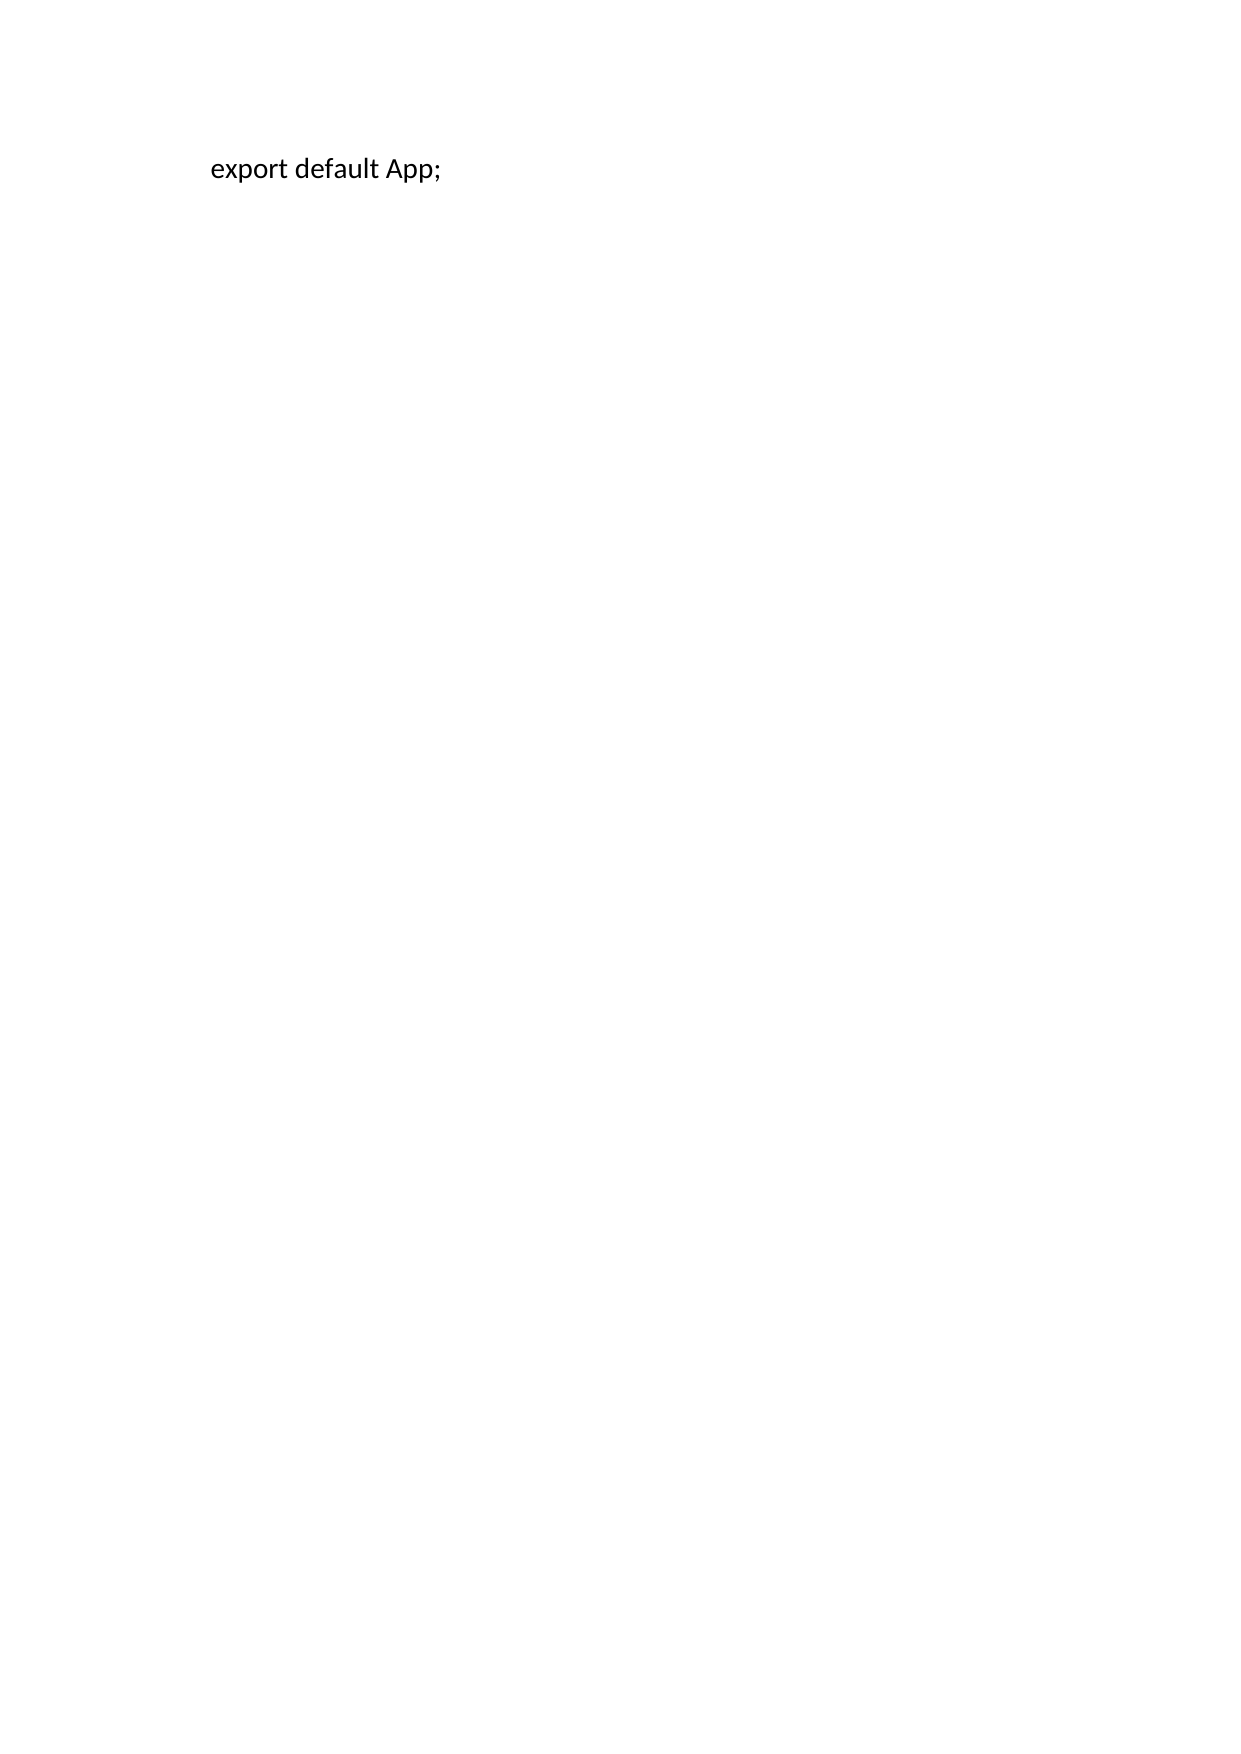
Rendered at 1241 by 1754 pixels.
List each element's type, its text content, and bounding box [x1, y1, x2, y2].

text export default App; [210, 150, 1053, 186]
